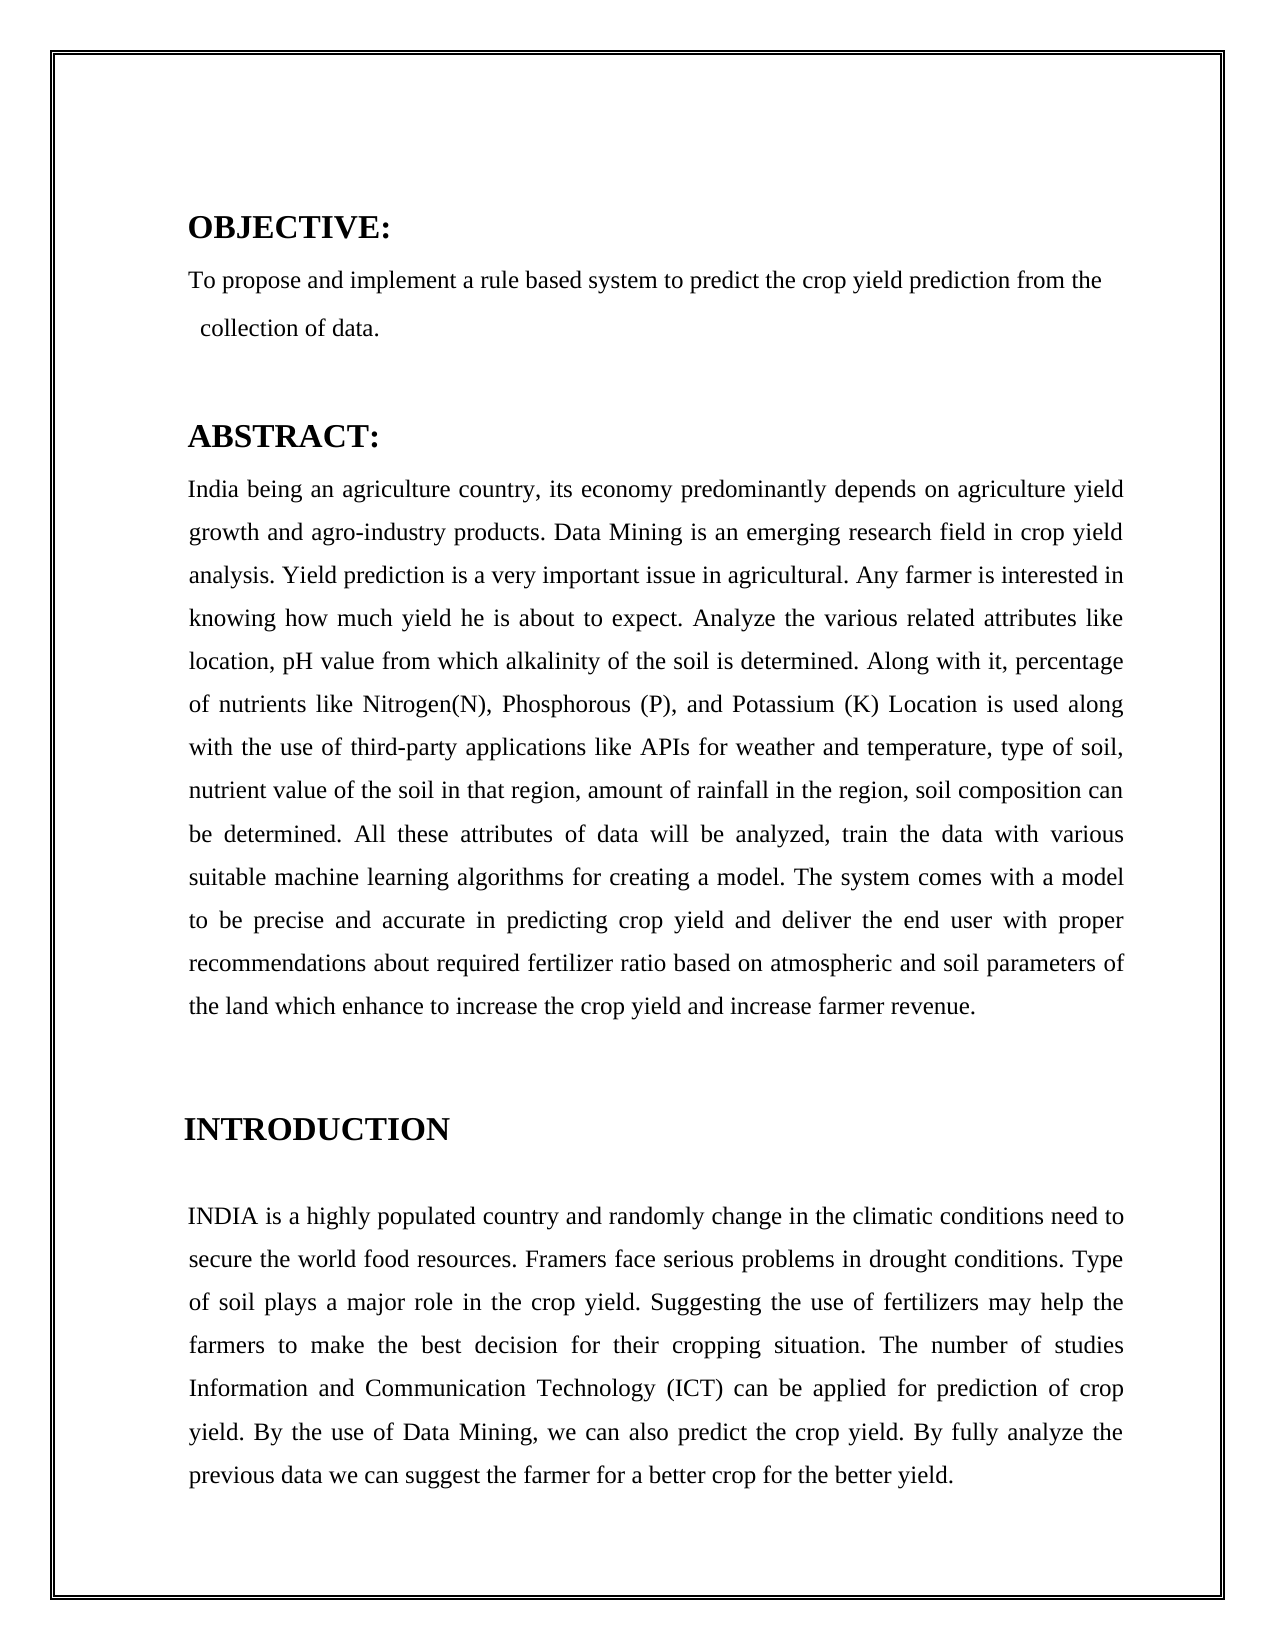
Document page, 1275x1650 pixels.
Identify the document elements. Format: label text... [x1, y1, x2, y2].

text collection of data. [150, 313, 1125, 342]
text India being an agriculture country, its economy predominantly depends on agriculture yield growth and agro-industry products. Data Mining is an emerging research field in crop yield analysis. Yield prediction is a very important issue in agricultural. Any farmer is interested in knowing how much yield he is about to expect. Analyze the various related attributes like location, pH value from which alkalinity of the soil is determined. Along with it, percentage of nutrients like Nitrogen(N), Phosphorous (P), and Potassium (K) Location is used along with the use of third-party applications like APIs for weather and temperature, type of soil, nutrient value of the soil in that region, amount of rainfall in the region, soil composition can be determined. All these attributes of data will be analyzed, train the data with various suitable machine learning algorithms for creating a model. The system comes with a model to be precise and accurate in predicting crop yield and deliver the end user with proper recommendations about required fertilizer ratio based on atmospheric and soil parameters of the land which enhance to increase the crop yield and increase farmer revenue. [187, 474, 1125, 1020]
text INDIA is a highly populated country and randomly change in the climatic conditions need to secure the world food resources. Framers face serious problems in drought conditions. Type of soil plays a major role in the crop yield. Suggesting the use of fertilizers may help the farmers to make the best decision for their cropping situation. The number of studies Information and Communication Technology (ICT) can be applied for prediction of crop yield. By the use of Data Mining, we can also predict the crop yield. By fully analyze the previous data we can suggest the farmer for a better crop for the better yield. [187, 1201, 1125, 1488]
text OBJECTIVE: [187, 207, 1125, 246]
subtitle INTRODUCTION [150, 1109, 1125, 1147]
text ABSTRACT: [187, 416, 1125, 454]
text To propose and implement a rule based system to predict the crop yield prediction from the [150, 265, 1125, 294]
